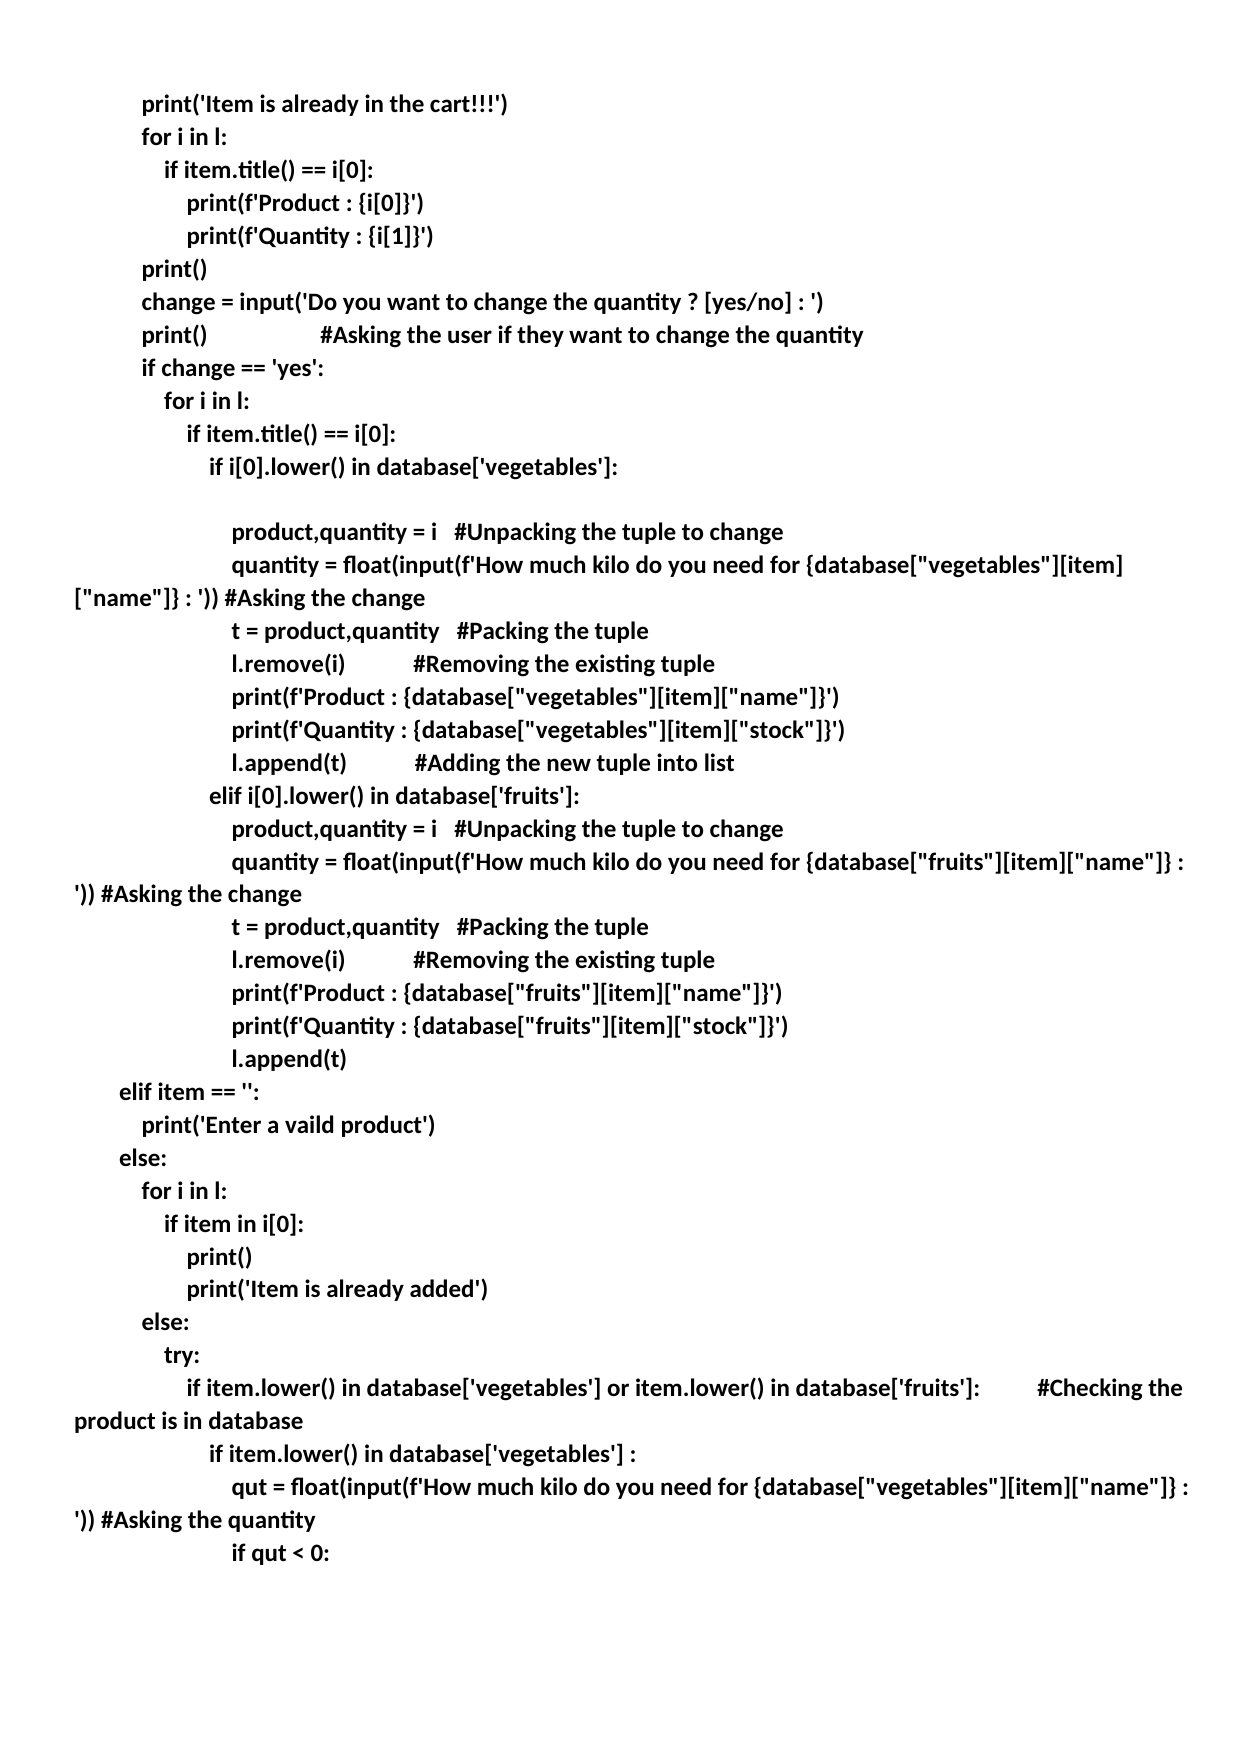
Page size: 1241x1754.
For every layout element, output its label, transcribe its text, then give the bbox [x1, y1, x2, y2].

text product,quantity = i #Unpacking the tuple to change [74, 813, 1196, 843]
text t = product,quantity #Packing the tuple [74, 615, 1196, 646]
text for i in l: [74, 385, 1196, 415]
text print() [74, 1241, 1196, 1271]
text quantity = float(input(f'How much kilo do you need for {database["vegetables"][item]["name"]} : ')) #Asking the change [74, 549, 1196, 613]
text for i in l: [74, 1175, 1196, 1205]
text print(f'Product : {database["fruits"][item]["name"]}') [74, 977, 1196, 1008]
text if item in i[0]: [74, 1208, 1196, 1238]
text l.remove(i) #Removing the existing tuple [74, 648, 1196, 679]
text print() #Asking the user if they want to change the quantity [74, 319, 1196, 349]
text print('Item is already in the cart!!!') [74, 89, 1196, 119]
text try: [74, 1339, 1196, 1370]
text if change == 'yes': [74, 352, 1196, 382]
text if qut < 0: [74, 1537, 1196, 1567]
text l.append(t) #Adding the new tuple into list [74, 747, 1196, 777]
text if item.title() == i[0]: [74, 418, 1196, 448]
text elif item == '': [74, 1076, 1196, 1107]
text else: [74, 1307, 1196, 1337]
text print('Item is already added') [74, 1274, 1196, 1304]
text print() [74, 253, 1196, 284]
text change = input('Do you want to change the quantity ? [yes/no] : ') [74, 286, 1196, 317]
text elif i[0].lower() in database['fruits']: [74, 780, 1196, 810]
text for i in l: [74, 122, 1196, 152]
text print(f'Product : {i[0]}') [74, 187, 1196, 218]
text if i[0].lower() in database['vegetables']: [74, 451, 1196, 481]
text if item.lower() in database['vegetables'] or item.lower() in database['fruits']: #Checking the product is in database [74, 1372, 1196, 1436]
text if item.lower() in database['vegetables'] : [74, 1438, 1196, 1469]
text if item.title() == i[0]: [74, 154, 1196, 185]
text l.append(t) [74, 1043, 1196, 1074]
text print('Enter a vaild product') [74, 1109, 1196, 1139]
text print(f'Quantity : {database["fruits"][item]["stock"]}') [74, 1010, 1196, 1041]
text print(f'Product : {database["vegetables"][item]["name"]}') [74, 681, 1196, 712]
text print(f'Quantity : {i[1]}') [74, 220, 1196, 251]
text quantity = float(input(f'How much kilo do you need for {database["fruits"][item]["name"]} : ')) #Asking the change [74, 846, 1196, 909]
text l.remove(i) #Removing the existing tuple [74, 944, 1196, 975]
text qut = float(input(f'How much kilo do you need for {database["vegetables"][item]["name"]} : ')) #Asking the quantity [74, 1471, 1196, 1534]
text product,quantity = i #Unpacking the tuple to change [74, 517, 1196, 547]
text print(f'Quantity : {database["vegetables"][item]["stock"]}') [74, 714, 1196, 744]
text t = product,quantity #Packing the tuple [74, 912, 1196, 942]
text else: [74, 1142, 1196, 1172]
